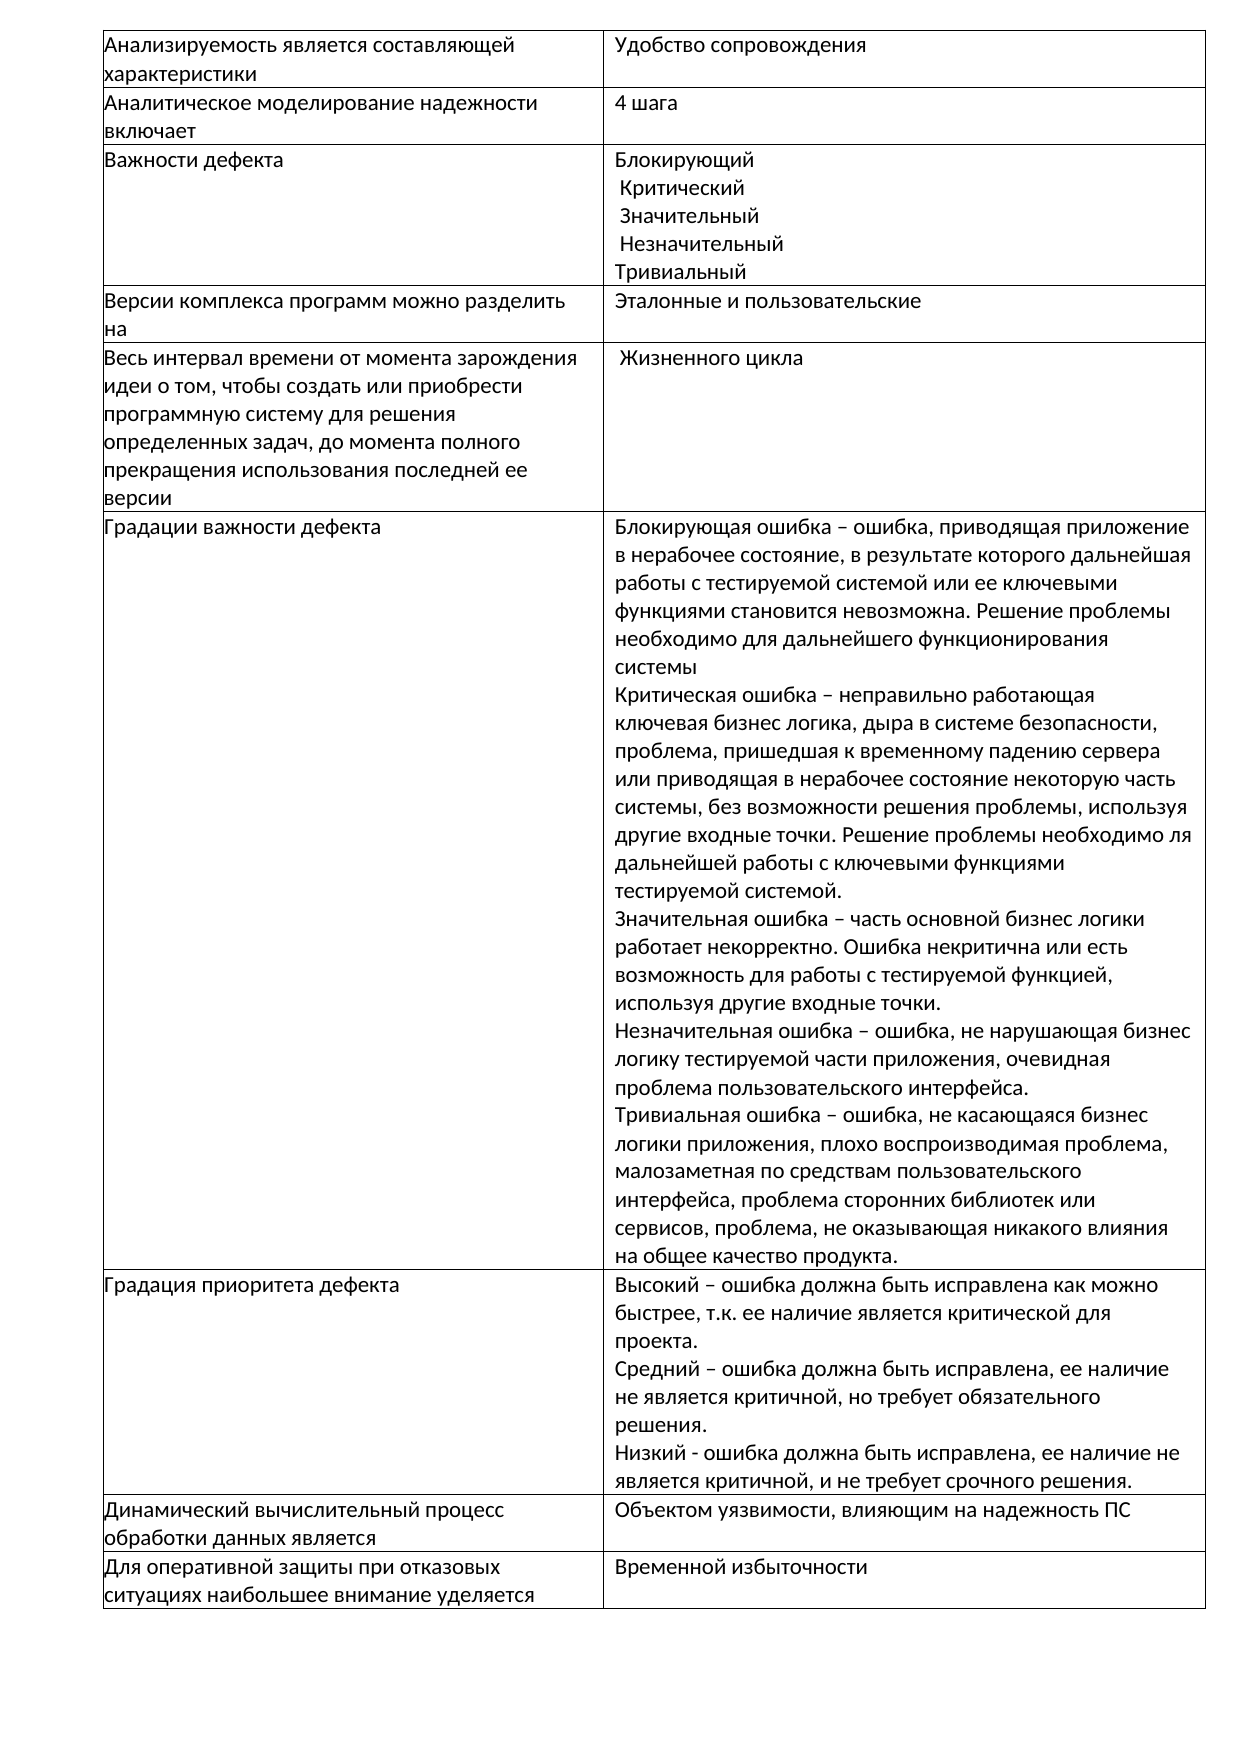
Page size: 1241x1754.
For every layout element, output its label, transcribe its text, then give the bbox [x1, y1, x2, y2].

table_cell Блокирующая ошибка – ошибка, приводящая приложение в нерабочее состояние, в результате которого дальнейшая работы с тестируемой системой или ее ключевыми функциями становится невозможна. Решение проблемы необходимо для дальнейшего функционирования системы Критическая ошибка – неправильно работающая ключевая бизнес логика, дыра в системе безопасности, проблема, пришедшая к временному падению сервера или приводящая в нерабочее состояние некоторую часть системы, без возможности решения проблемы, используя другие входные точки. Решение проблемы необходимо ля дальнейшей работы с ключевыми функциями тестируемой системой. Значительная ошибка – часть основной бизнес логики работает некорректно. Ошибка некритична или есть возможность для работы с тестируемой функцией, используя другие входные точки. Незначительная ошибка – ошибка, не нарушающая бизнес логику тестируемой части приложения, очевидная проблема пользовательского интерфейса. Тривиальная ошибка – ошибка, не касающаяся бизнес логики приложения, плохо воспроизводимая проблема, малозаметная по средствам пользовательского интерфейса, проблема сторонних библиотек или сервисов, проблема, не оказывающая никакого влияния на общее качество продукта. [604, 512, 1205, 1269]
table_cell Версии комплекса программ можно разделить на [104, 286, 603, 342]
table_cell Весь интервал времени от момента зарождения идеи о том, чтобы создать или приобрести программную систему для решения определенных задач, до момента полного прекращения использования последней ее версии [104, 343, 603, 511]
table_cell Градация приоритета дефекта [104, 1270, 603, 1494]
table_cell Градации важности дефекта [104, 512, 603, 1269]
table_cell Временной избыточности [604, 1552, 1205, 1608]
table_cell Объектом уязвимости, влияющим на надежность ПС [604, 1495, 1205, 1551]
table_cell Динамический вычислительный процесс обработки данных является [104, 1495, 603, 1551]
table_cell Блокирующий Критический Значительный Незначительный Тривиальный [604, 145, 1205, 285]
table_cell Высокий – ошибка должна быть исправлена как можно быстрее, т.к. ее наличие является критической для проекта. Средний – ошибка должна быть исправлена, ее наличие не является критичной, но требует обязательного решения. Низкий - ошибка должна быть исправлена, ее наличие не является критичной, и не требует срочного решения. [604, 1270, 1205, 1494]
table_cell Важности дефекта [104, 145, 603, 285]
table_header Анализируемость является составляющей характеристики [104, 31, 603, 87]
table_cell Эталонные и пользовательские [604, 286, 1205, 342]
table_cell Аналитическое моделирование надежности включает [104, 88, 603, 144]
table_cell Для оперативной защиты при отказовых ситуациях наибольшее внимание уделяется [104, 1552, 603, 1608]
table_cell Жизненного цикла [604, 343, 1205, 511]
table_cell 4 шага [604, 88, 1205, 144]
table_header Удобство сопровождения [604, 31, 1205, 87]
